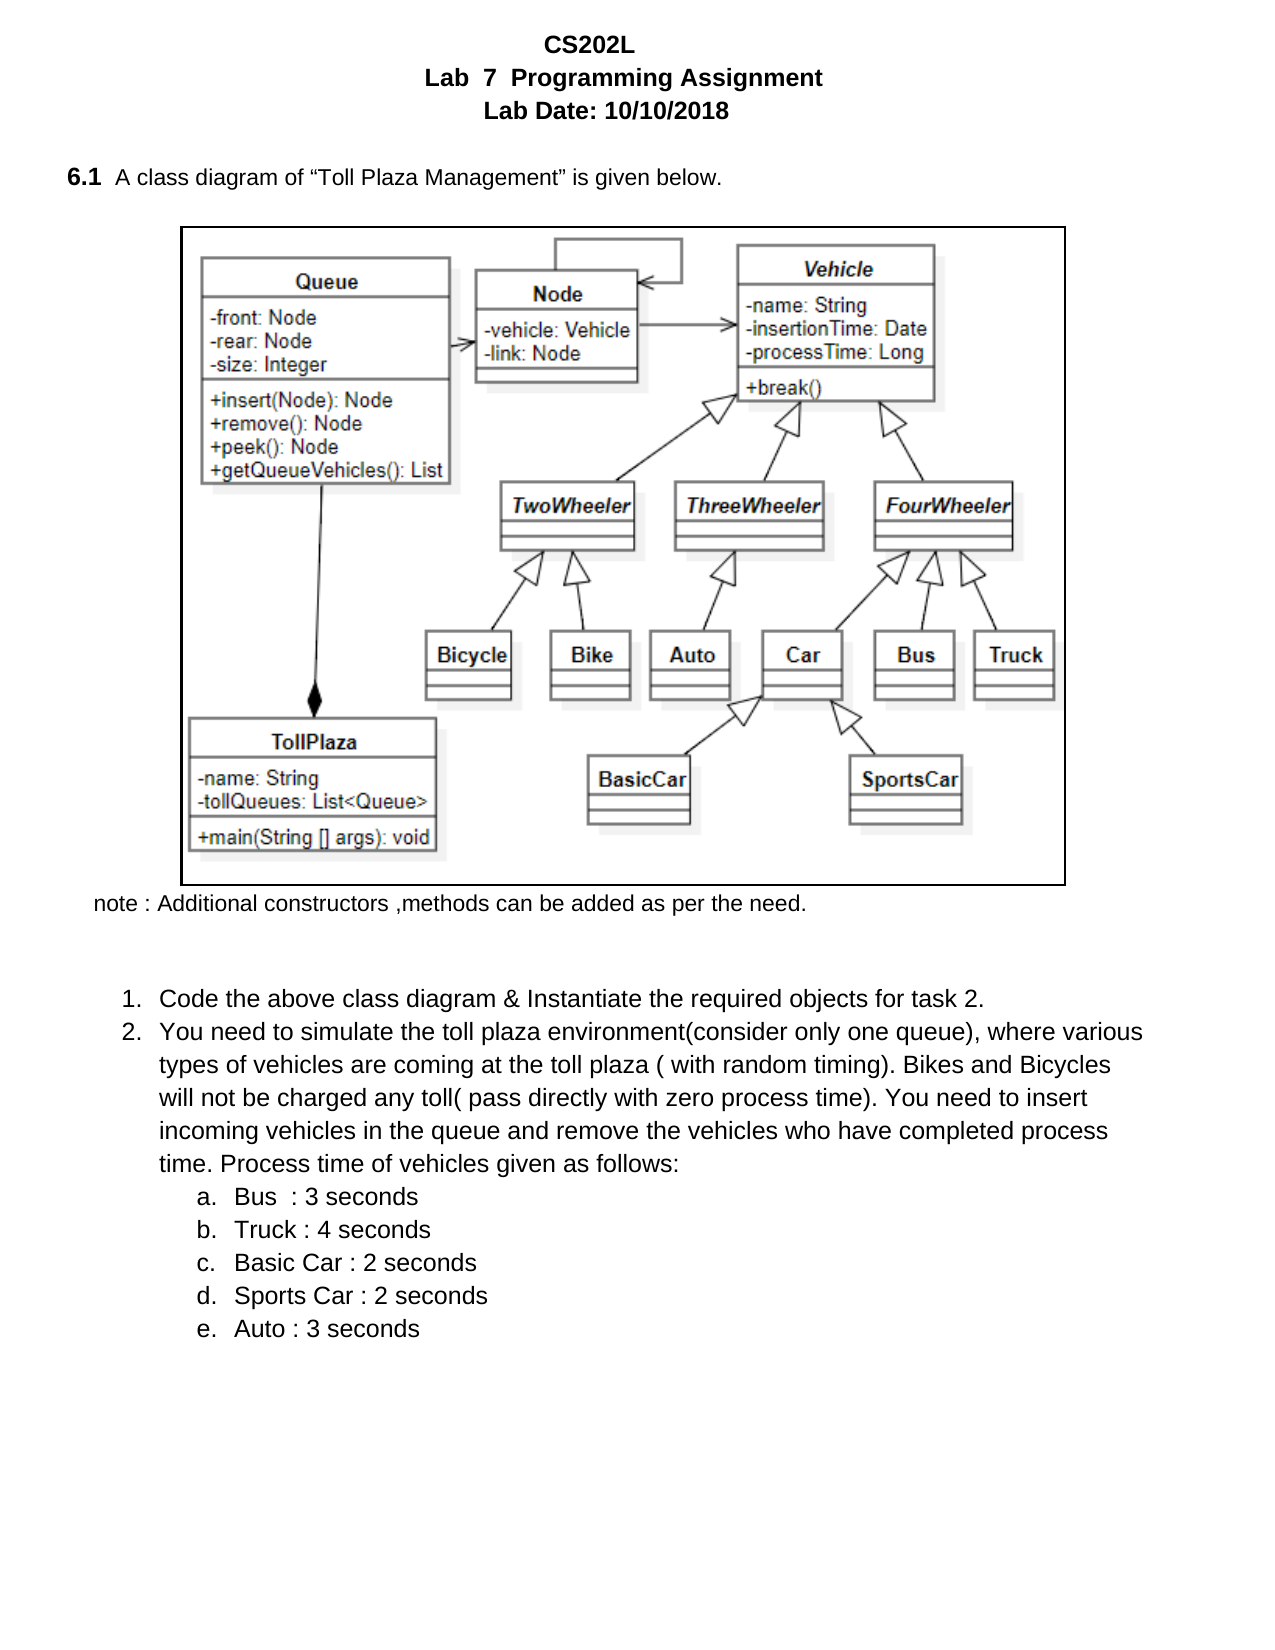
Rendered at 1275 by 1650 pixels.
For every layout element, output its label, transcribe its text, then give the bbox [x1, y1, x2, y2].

list Basic Car : 2 seconds [196, 1248, 1153, 1277]
text 6.1 A class diagram of “Toll Plaza Management” is given below. [18, 162, 1153, 191]
list Bus : 3 seconds [196, 1182, 1153, 1211]
list You need to simulate the toll plaza environment(consider only one queue), where various types of vehicles are coming at the toll plaza ( with random timing). Bikes and Bicycles will not be charged any toll( pass directly with zero process time). You need to insert incoming vehicles in the queue and remove the vehicles who have completed process time. Process time of vehicles given as follows: [121, 1017, 1153, 1178]
text note : Additional constructors ,methods can be added as per the need. [93, 890, 1153, 917]
picture [183, 228, 1064, 884]
list Auto : 3 seconds [196, 1314, 1153, 1343]
text CS202L [18, 30, 1153, 59]
text Lab 7 Programming Assignment [18, 63, 1153, 92]
list Sports Car : 2 seconds [196, 1281, 1153, 1310]
text Lab Date: 10/10/2018 [18, 96, 1153, 125]
list Code the above class diagram & Instantiate the required objects for task 2. [121, 984, 1153, 1012]
list Truck : 4 seconds [196, 1215, 1153, 1244]
